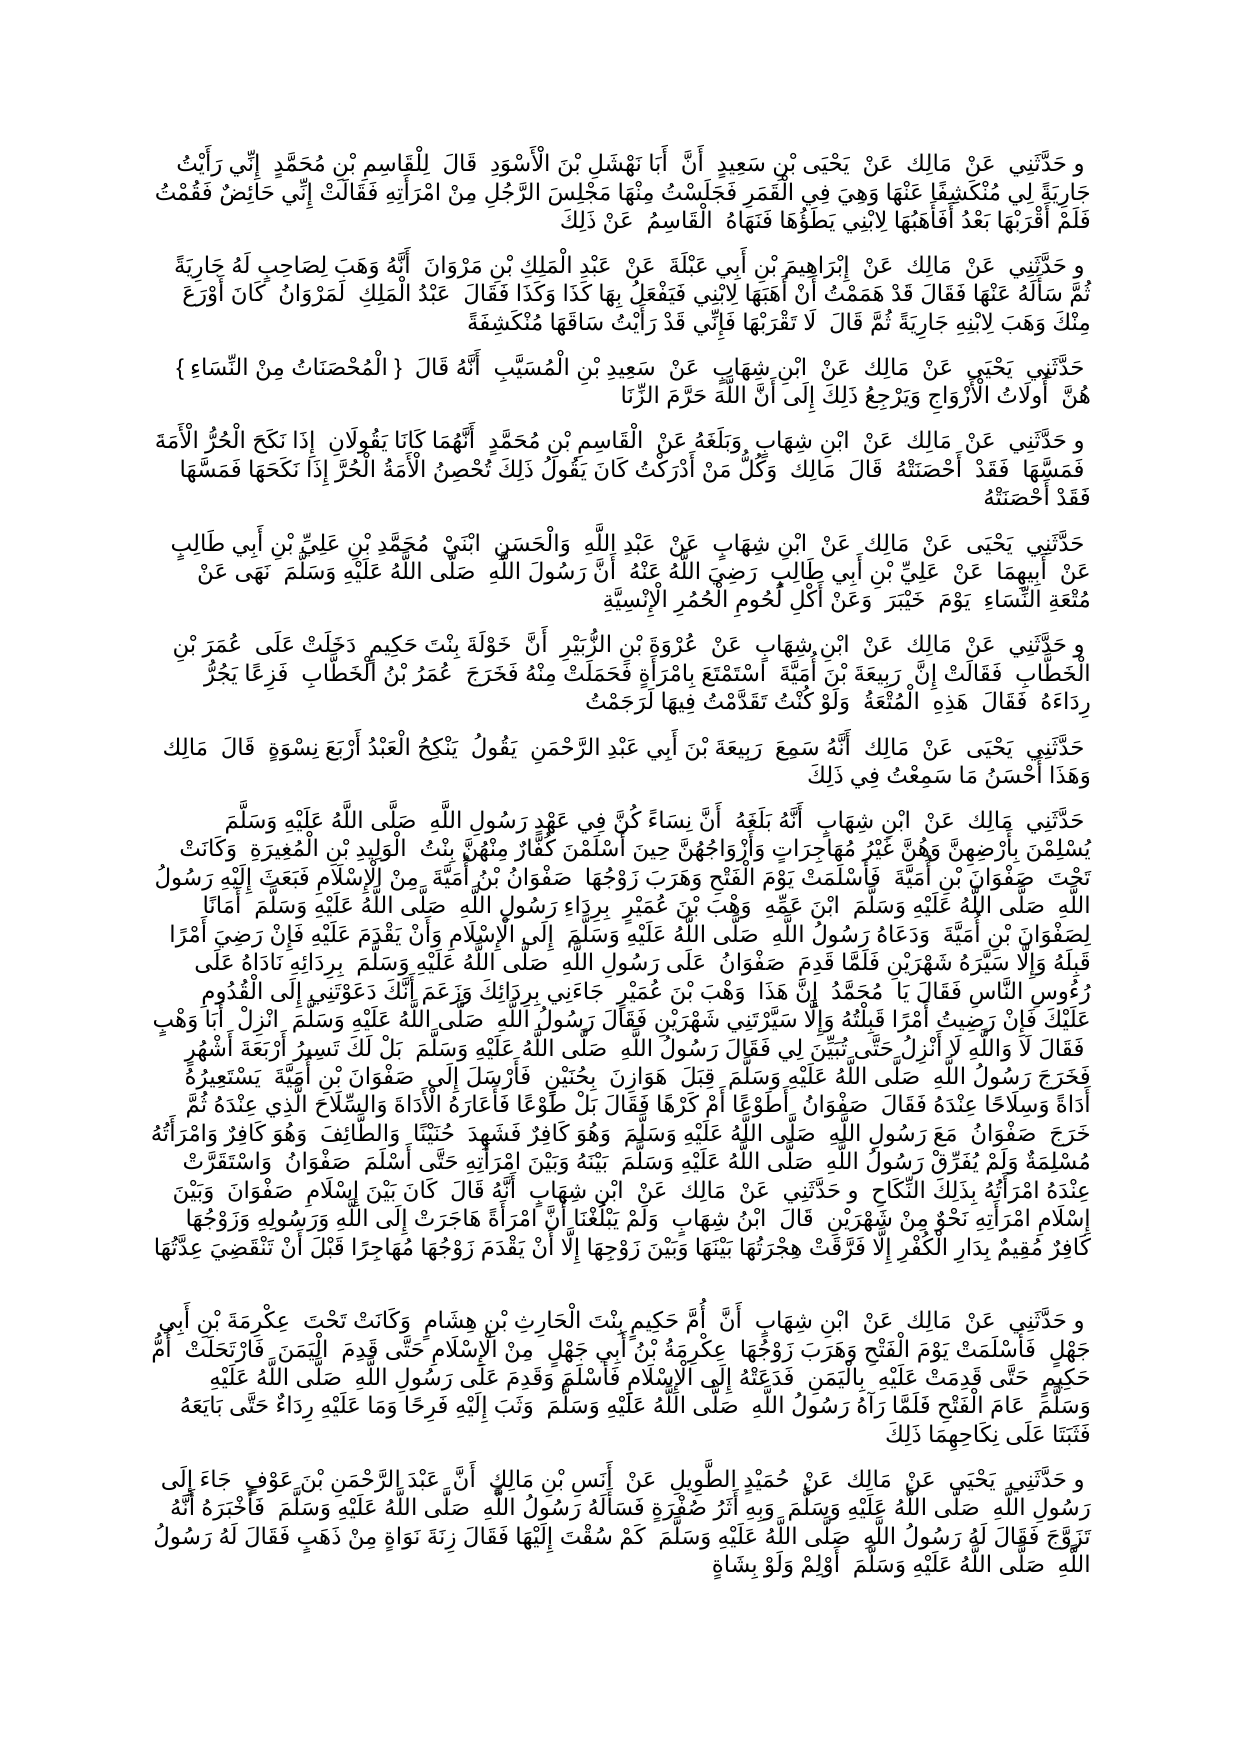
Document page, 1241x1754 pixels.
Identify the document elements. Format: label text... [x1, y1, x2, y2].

text ‏ ‏حَدَّثَنِي ‏ ‏يَحْيَى ‏ ‏عَنْ ‏ ‏مَالِك ‏ ‏عَنْ ‏ ‏ابْنِ شِهَابٍ ‏ ‏عَنْ ‏ ‏عَبْدِ اللَّهِ ‏ ‏وَالْحَسَنِ ‏ ‏ابْنَيْ ‏ ‏مُحَمَّدِ بْنِ عَلِيِّ بْنِ أَبِي طَالِبٍ ‏ ‏عَنْ ‏ ‏أَبِيهِمَا ‏ ‏عَنْ ‏ ‏عَلِيِّ بْنِ أَبِي طَالِبٍ ‏ ‏رَضِيَ اللَّهُ عَنْهُ ‏ ‏أَنَّ رَسُولَ اللَّهِ ‏ ‏صَلَّى اللَّهُ عَلَيْهِ وَسَلَّمَ ‏ ‏نَهَى عَنْ ‏ ‏مُتْعَةِ النِّسَاءِ ‏ ‏يَوْمَ ‏ ‏خَيْبَرَ ‏ ‏وَعَنْ أَكْلِ لُحُومِ الْحُمُرِ الْإِنْسِيَّةِ ‏ [150, 529, 1090, 613]
text ‏ ‏و حَدَّثَنِي ‏ ‏عَنْ ‏ ‏مَالِك ‏ ‏عَنْ ‏ ‏ابْنِ شِهَابٍ ‏ ‏عَنْ ‏ ‏عُرْوَةَ بْنِ الزُّبَيْرِ ‏ ‏أَنَّ ‏ ‏خَوْلَةَ بِنْتَ حَكِيمٍ ‏ ‏دَخَلَتْ عَلَى ‏ ‏عُمَرَ بْنِ الْخَطَّابِ ‏ ‏فَقَالَتْ إِنَّ ‏ ‏رَبِيعَةَ بْنَ أُمَيَّةَ ‏ ‏اسْتَمْتَعَ بِامْرَأَةٍ فَحَمَلَتْ مِنْهُ فَخَرَجَ ‏ ‏عُمَرُ بْنُ الْخَطَّابِ ‏ ‏فَزِعًا يَجُرُّ رِدَاءَهُ ‏ ‏فَقَالَ ‏ ‏هَذِهِ ‏ ‏الْمُتْعَةُ ‏ ‏وَلَوْ كُنْتُ تَقَدَّمْتُ فِيهَا لَرَجَمْتُ ‏ [150, 631, 1090, 715]
text ‏ ‏و حَدَّثَنِي ‏ ‏عَنْ ‏ ‏مَالِك ‏ ‏عَنْ ‏ ‏ابْنِ شِهَابٍ ‏ ‏وَبَلَغَهُ عَنْ ‏ ‏الْقَاسِمِ بْنِ مُحَمَّدٍ ‏ ‏أَنَّهُمَا كَانَا يَقُولَانِ ‏ ‏إِذَا نَكَحَ الْحُرُّ الْأَمَةَ ‏ ‏فَمَسَّهَا ‏ ‏فَقَدْ ‏ ‏أَحْصَنَتْهُ ‏ ‏قَالَ ‏ ‏مَالِك ‏ ‏وَكُلُّ مَنْ أَدْرَكْتُ كَانَ يَقُولُ ذَلِكَ تُحْصِنُ الْأَمَةُ الْحُرَّ إِذَا نَكَحَهَا فَمَسَّهَا فَقَدْ أَحْصَنَتْهُ ‏ [150, 427, 1090, 511]
text ‏ ‏حَدَّثَنِي ‏ ‏يَحْيَى ‏ ‏عَنْ ‏ ‏مَالِك ‏ ‏عَنْ ‏ ‏ابْنِ شِهَابٍ ‏ ‏عَنْ ‏ ‏سَعِيدِ بْنِ الْمُسَيَّبِ ‏ ‏أَنَّهُ قَالَ ‏ { ‏الْمُحْصَنَاتُ مِنْ النِّسَاءِ ‏} ‏هُنَّ ‏ ‏أُولَاتُ الْأَزْوَاجِ وَيَرْجِعُ ذَلِكَ إِلَى أَنَّ اللَّهَ حَرَّمَ الزِّنَا ‏ [150, 354, 1090, 409]
text ‏ ‏حَدَّثَنِي ‏ ‏مَالِك ‏ ‏عَنْ ‏ ‏ابْنِ شِهَابٍ ‏ ‏أَنَّهُ بَلَغَهُ ‏ ‏أَنَّ نِسَاءً كُنَّ فِي عَهْدِ رَسُولِ اللَّهِ ‏ ‏صَلَّى اللَّهُ عَلَيْهِ وَسَلَّمَ ‏ ‏يُسْلِمْنَ بِأَرْضِهِنَّ وَهُنَّ غَيْرُ مُهَاجِرَاتٍ وَأَزْوَاجُهُنَّ حِينَ أَسْلَمْنَ كُفَّارٌ مِنْهُنَّ بِنْتُ ‏ ‏الْوَلِيدِ بْنِ الْمُغِيرَةِ ‏ ‏وَكَانَتْ تَحْتَ ‏ ‏صَفْوَانَ بْنِ أُمَيَّةَ ‏ ‏فَأَسْلَمَتْ يَوْمَ الْفَتْحِ وَهَرَبَ زَوْجُهَا ‏ ‏صَفْوَانُ بْنُ أُمَيَّةَ ‏ ‏مِنْ الْإِسْلَامِ فَبَعَثَ إِلَيْهِ رَسُولُ اللَّهِ ‏ ‏صَلَّى اللَّهُ عَلَيْهِ وَسَلَّمَ ‏ ‏ابْنَ عَمِّهِ ‏ ‏وَهْبَ بْنَ عُمَيْرٍ ‏ ‏بِرِدَاءِ رَسُولِ اللَّهِ ‏ ‏صَلَّى اللَّهُ عَلَيْهِ وَسَلَّمَ ‏ ‏أَمَانًا ‏ ‏لِصَفْوَانَ بْنِ أُمَيَّةَ ‏ ‏وَدَعَاهُ رَسُولُ اللَّهِ ‏ ‏صَلَّى اللَّهُ عَلَيْهِ وَسَلَّمَ ‏ ‏إِلَى الْإِسْلَامِ وَأَنْ يَقْدَمَ عَلَيْهِ فَإِنْ رَضِيَ أَمْرًا قَبِلَهُ وَإِلَّا سَيَّرَهُ شَهْرَيْنِ فَلَمَّا قَدِمَ ‏ ‏صَفْوَانُ ‏ ‏عَلَى رَسُولِ اللَّهِ ‏ ‏صَلَّى اللَّهُ عَلَيْهِ وَسَلَّمَ ‏ ‏بِرِدَائِهِ نَادَاهُ عَلَى رُءُوسِ النَّاسِ فَقَالَ يَا ‏ ‏مُحَمَّدُ ‏ ‏إِنَّ هَذَا ‏ ‏وَهْبَ بْنَ عُمَيْرٍ ‏ ‏جَاءَنِي بِرِدَائِكَ وَزَعَمَ أَنَّكَ دَعَوْتَنِي إِلَى الْقُدُومِ عَلَيْكَ فَإِنْ رَضِيتُ أَمْرًا قَبِلْتُهُ وَإِلَّا سَيَّرْتَنِي شَهْرَيْنِ فَقَالَ رَسُولُ اللَّهِ ‏ ‏صَلَّى اللَّهُ عَلَيْهِ وَسَلَّمَ ‏ ‏انْزِلْ ‏ ‏أَبَا وَهْبٍ ‏ ‏فَقَالَ لَا وَاللَّهِ لَا أَنْزِلُ حَتَّى تُبَيِّنَ لِي فَقَالَ رَسُولُ اللَّهِ ‏ ‏صَلَّى اللَّهُ عَلَيْهِ وَسَلَّمَ ‏ ‏بَلْ لَكَ تَسِيرُ أَرْبَعَةَ أَشْهُرٍ فَخَرَجَ رَسُولُ اللَّهِ ‏ ‏صَلَّى اللَّهُ عَلَيْهِ وَسَلَّمَ ‏ ‏قِبَلَ ‏ ‏هَوَازِنَ ‏ ‏بِحُنَيْنٍ ‏ ‏فَأَرْسَلَ إِلَى ‏ ‏صَفْوَانَ بْنِ أُمَيَّةَ ‏ ‏يَسْتَعِيرُهُ أَدَاةً وَسِلَاحًا عِنْدَهُ فَقَالَ ‏ ‏صَفْوَانُ ‏ ‏أَطَوْعًا أَمْ كَرْهًا فَقَالَ بَلْ طَوْعًا فَأَعَارَهُ الْأَدَاةَ وَالسِّلَاحَ الَّذِي عِنْدَهُ ثُمَّ خَرَجَ ‏ ‏صَفْوَانُ ‏ ‏مَعَ رَسُولِ اللَّهِ ‏ ‏صَلَّى اللَّهُ عَلَيْهِ وَسَلَّمَ ‏ ‏وَهُوَ كَافِرٌ فَشَهِدَ ‏ ‏حُنَيْنًا ‏ ‏وَالطَّائِفَ ‏ ‏وَهُوَ كَافِرٌ وَامْرَأَتُهُ مُسْلِمَةٌ وَلَمْ يُفَرِّقْ رَسُولُ اللَّهِ ‏ ‏صَلَّى اللَّهُ عَلَيْهِ وَسَلَّمَ ‏ ‏بَيْنَهُ وَبَيْنَ امْرَأَتِهِ حَتَّى أَسْلَمَ ‏ ‏صَفْوَانُ ‏ ‏وَاسْتَقَرَّتْ عِنْدَهُ امْرَأَتُهُ بِذَلِكَ النِّكَاحِ ‏ ‏و حَدَّثَنِي ‏ ‏عَنْ ‏ ‏مَالِك ‏ ‏عَنْ ‏ ‏ابْنِ شِهَابٍ ‏ ‏أَنَّهُ قَالَ ‏ ‏كَانَ بَيْنَ إِسْلَامِ ‏ ‏صَفْوَانَ ‏ ‏وَبَيْنَ إِسْلَامِ امْرَأَتِهِ نَحْوٌ مِنْ شَهْرَيْنِ ‏ ‏قَالَ ‏ ‏ابْنُ شِهَابٍ ‏ ‏وَلَمْ يَبْلُغْنَا أَنَّ امْرَأَةً هَاجَرَتْ إِلَى اللَّهِ وَرَسُولِهِ وَزَوْجُهَا كَافِرٌ مُقِيمٌ بِدَارِ الْكُفْرِ إِلَّا فَرَّقَتْ هِجْرَتُهَا بَيْنَهَا وَبَيْنَ زَوْجِهَا إِلَّا أَنْ يَقْدَمَ زَوْجُهَا مُهَاجِرًا قَبْلَ أَنْ تَنْقَضِيَ عِدَّتُهَا ‏ [150, 807, 1090, 1288]
text ‏ ‏و حَدَّثَنِي ‏ ‏يَحْيَى ‏ ‏عَنْ ‏ ‏مَالِك ‏ ‏عَنْ ‏ ‏حُمَيْدٍ الطَّوِيلِ ‏ ‏عَنْ ‏ ‏أَنَسِ بْنِ مَالِكٍ ‏ ‏أَنَّ ‏ ‏عَبْدَ الرَّحْمَنِ بْنَ عَوْفٍ ‏ ‏جَاءَ إِلَى رَسُولِ اللَّهِ ‏ ‏صَلَّى اللَّهُ عَلَيْهِ وَسَلَّمَ ‏ ‏وَبِهِ أَثَرُ صُفْرَةٍ فَسَأَلَهُ رَسُولُ اللَّهِ ‏ ‏صَلَّى اللَّهُ عَلَيْهِ وَسَلَّمَ ‏ ‏فَأَخْبَرَهُ أَنَّهُ تَزَوَّجَ فَقَالَ لَهُ رَسُولُ اللَّهِ ‏ ‏صَلَّى اللَّهُ عَلَيْهِ وَسَلَّمَ ‏ ‏كَمْ سُقْتَ إِلَيْهَا فَقَالَ زِنَةَ نَوَاةٍ مِنْ ذَهَبٍ فَقَالَ لَهُ رَسُولُ اللَّهِ ‏ ‏صَلَّى اللَّهُ عَلَيْهِ وَسَلَّمَ ‏ ‏أَوْلِمْ وَلَوْ بِشَاةٍ ‏ [150, 1466, 1090, 1578]
text ‏ ‏و حَدَّثَنِي ‏ ‏عَنْ ‏ ‏مَالِك ‏ ‏عَنْ ‏ ‏إِبْرَاهِيمَ بْنِ أَبِي عَبْلَةَ ‏ ‏عَنْ ‏ ‏عَبْدِ الْمَلِكِ بْنِ مَرْوَانَ ‏ ‏أَنَّهُ وَهَبَ لِصَاحِبٍ لَهُ جَارِيَةً ثُمَّ سَأَلَهُ عَنْهَا فَقَالَ قَدْ هَمَمْتُ أَنْ أَهَبَهَا لِابْنِي فَيَفْعَلُ بِهَا كَذَا وَكَذَا فَقَالَ ‏ ‏عَبْدُ الْمَلِكِ ‏ ‏لَمَرْوَانُ ‏ ‏كَانَ أَوْرَعَ مِنْكَ وَهَبَ لِابْنِهِ جَارِيَةً ثُمَّ قَالَ ‏ ‏لَا تَقْرَبْهَا فَإِنِّي قَدْ رَأَيْتُ سَاقَهَا مُنْكَشِفَةً ‏ [150, 252, 1090, 335]
text ‏ ‏و حَدَّثَنِي ‏ ‏عَنْ ‏ ‏مَالِك ‏ ‏عَنْ ‏ ‏ابْنِ شِهَابٍ ‏ ‏أَنَّ ‏ ‏أُمَّ حَكِيمٍ بِنْتَ الْحَارِثِ بْنِ هِشَامٍ ‏ ‏وَكَانَتْ تَحْتَ ‏ ‏عِكْرِمَةَ بْنِ أَبِي جَهْلٍ ‏ ‏فَأَسْلَمَتْ يَوْمَ الْفَتْحِ وَهَرَبَ زَوْجُهَا ‏ ‏عِكْرِمَةُ بْنُ أَبِي جَهْلٍ ‏ ‏مِنْ الْإِسْلَامِ حَتَّى قَدِمَ ‏ ‏الْيَمَنَ ‏ ‏فَارْتَحَلَتْ ‏ ‏أُمُّ حَكِيمٍ ‏ ‏حَتَّى قَدِمَتْ عَلَيْهِ ‏ ‏بِالْيَمَنِ ‏ ‏فَدَعَتْهُ إِلَى الْإِسْلَامِ فَأَسْلَمَ وَقَدِمَ عَلَى رَسُولِ اللَّهِ ‏ ‏صَلَّى اللَّهُ عَلَيْهِ وَسَلَّمَ ‏ ‏عَامَ الْفَتْحِ فَلَمَّا رَآهُ رَسُولُ اللَّهِ ‏ ‏صَلَّى اللَّهُ عَلَيْهِ وَسَلَّمَ ‏ ‏وَثَبَ إِلَيْهِ فَرِحًا وَمَا عَلَيْهِ رِدَاءٌ حَتَّى بَايَعَهُ ‏ ‏فَثَبَتَا عَلَى نِكَاحِهِمَا ذَلِكَ ‏ [150, 1307, 1090, 1447]
text ‏ ‏و حَدَّثَنِي ‏ ‏عَنْ ‏ ‏مَالِك ‏ ‏عَنْ ‏ ‏يَحْيَى بْنِ سَعِيدٍ ‏ ‏أَنَّ ‏ ‏أَبَا نَهْشَلِ بْنَ الْأَسْوَدِ ‏ ‏قَالَ ‏ ‏لِلْقَاسِمِ بْنِ مُحَمَّدٍ ‏ ‏إِنِّي رَأَيْتُ جَارِيَةً لِي مُنْكَشِفًا عَنْهَا وَهِيَ فِي الْقَمَرِ فَجَلَسْتُ مِنْهَا مَجْلِسَ الرَّجُلِ مِنْ امْرَأَتِهِ فَقَالَتْ إِنِّي حَائِضٌ فَقُمْتُ فَلَمْ أَقْرَبْهَا بَعْدُ أَفَأَهَبُهَا لِابْنِي يَطَؤُهَا فَنَهَاهُ ‏ ‏الْقَاسِمُ ‏ ‏عَنْ ذَلِكَ ‏ [150, 150, 1090, 233]
text ‏ ‏حَدَّثَنِي ‏ ‏يَحْيَى ‏ ‏عَنْ ‏ ‏مَالِك ‏ ‏أَنَّهُ سَمِعَ ‏ ‏رَبِيعَةَ بْنَ أَبِي عَبْدِ الرَّحْمَنِ ‏ ‏يَقُولُ ‏ ‏يَنْكِحُ الْعَبْدُ أَرْبَعَ نِسْوَةٍ ‏ ‏قَالَ ‏ ‏مَالِك ‏ ‏وَهَذَا أَحْسَنُ مَا سَمِعْتُ فِي ذَلِكَ ‏ [150, 733, 1090, 788]
